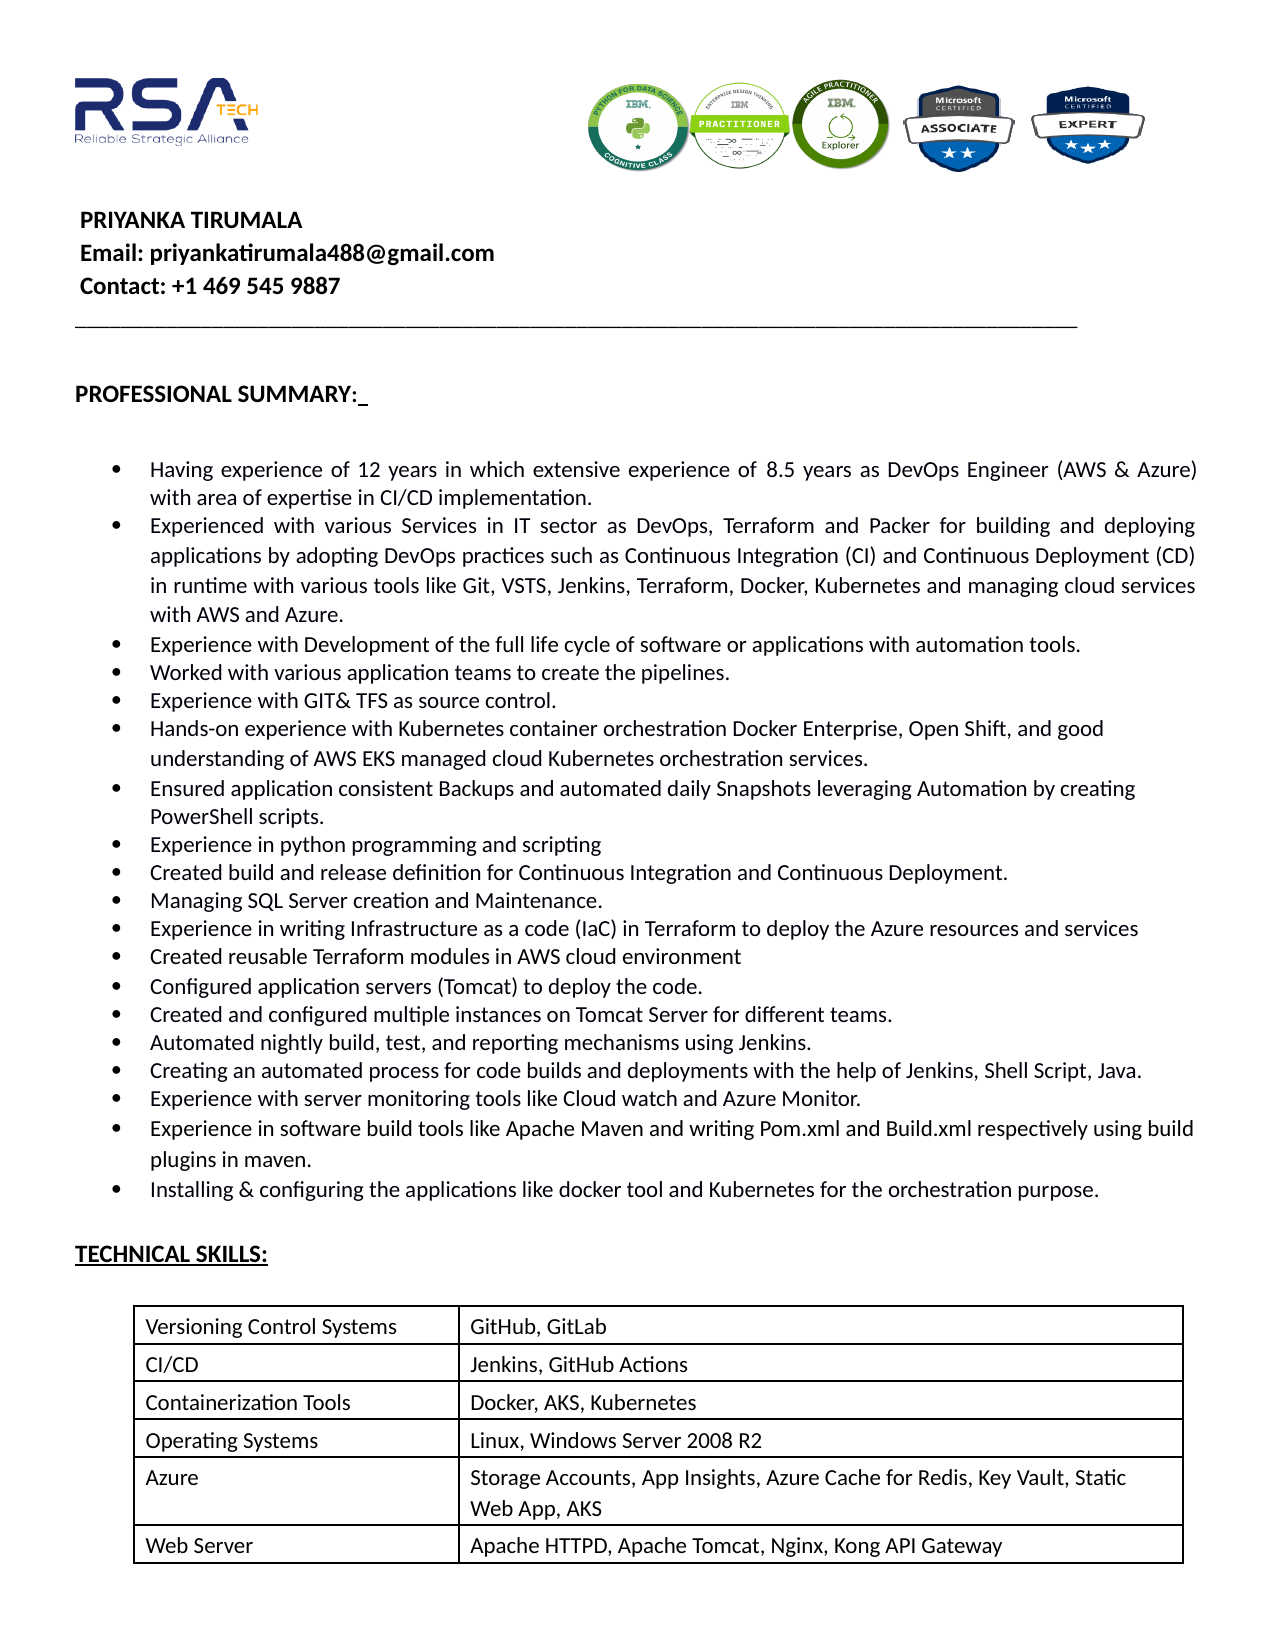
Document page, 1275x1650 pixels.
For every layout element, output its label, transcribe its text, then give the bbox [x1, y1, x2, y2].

list Experience with Development of the full life cycle of software or applications with automation tools. [112, 630, 1198, 658]
table_cell Containerization Tools [135, 1382, 458, 1418]
list Worked with various application teams to create the pipelines. [112, 658, 1198, 686]
text ________________________________________________________________________________________ [75, 303, 1198, 331]
list Experience in software build tools like Apache Maven and writing Pom.xml and Build.xml respectively using build plugins in maven. [112, 1114, 1198, 1173]
list Configured application servers (Tomcat) to deploy the code. [112, 972, 1198, 1000]
list Experience in python programming and scripting [112, 830, 1198, 858]
list Created reusable Terraform modules in AWS cloud environment [112, 942, 1198, 970]
table_cell Web Server [135, 1526, 458, 1562]
table_cell Apache HTTPD, Apache Tomcat, Nginx, Kong API Gateway [460, 1526, 1182, 1562]
table_cell Jenkins, GitHub Actions [460, 1345, 1182, 1380]
list Ensured application consistent Backups and automated daily Snapshots leveraging Automation by creating PowerShell scripts. [112, 774, 1198, 830]
table_cell Linux, Windows Server 2008 R2 [460, 1420, 1182, 1456]
list Created and configured multiple instances on Tomcat Server for different teams. [112, 1000, 1198, 1028]
table_header GitHub, GitLab [460, 1307, 1182, 1342]
list Having experience of 12 years in which extensive experience of 8.5 years as DevOps Engineer (AWS & Azure) with area of expertise in CI/CD implementation. [112, 456, 1198, 512]
list Experience with GIT& TFS as source control. [112, 686, 1198, 714]
list Automated nightly build, test, and reporting mechanisms using Jenkins. [112, 1028, 1198, 1056]
list Hands-on experience with Kubernetes container orchestration Docker Enterprise, Open Shift, and good understanding of AWS EKS managed cloud Kubernetes orchestration services. [112, 714, 1198, 772]
table_header Versioning Control Systems [135, 1307, 458, 1342]
list Installing & configuring the applications like docker tool and Kubernetes for the orchestration purpose. [112, 1175, 1198, 1203]
list Created build and release definition for Continuous Integration and Continuous Deployment. [112, 858, 1198, 886]
text Contact: +1 469 545 9887 [80, 270, 1198, 301]
text Email: priyankatirumala488@gmail.com [80, 237, 1198, 268]
text TECHNICAL SKILLS: [75, 1238, 1198, 1269]
picture [75, 78, 258, 146]
text PROFESSIONAL SUMMARY: [75, 378, 1198, 408]
picture [586, 78, 1150, 172]
table_cell Operating Systems [135, 1420, 458, 1456]
table_cell Storage Accounts, App Insights, Azure Cache for Redis, Key Vault, Static Web App, AKS [460, 1458, 1182, 1524]
table_cell Docker, AKS, Kubernetes [460, 1382, 1182, 1418]
table_cell Azure [135, 1458, 458, 1524]
list Creating an automated process for code builds and deployments with the help of Jenkins, Shell Script, Java. [112, 1056, 1198, 1084]
table_cell CI/CD [135, 1345, 458, 1380]
text PRIYANKA TIRUMALA [80, 204, 1198, 235]
list Experience with server monitoring tools like Cloud watch and Azure Monitor. [112, 1084, 1198, 1112]
list Experienced with various Services in IT sector as DevOps, Terraform and Packer for building and deploying applications by adopting DevOps practices such as Continuous Integration (CI) and Continuous Deployment (CD) in runtime with various tools like Git, VSTS, Jenkins, Terraform, Docker, Kubernetes and managing cloud services with AWS and Azure. [112, 512, 1198, 629]
list Experience in writing Infrastructure as a code (IaC) in Terraform to deploy the Azure resources and services [112, 914, 1198, 942]
list Managing SQL Server creation and Maintenance. [112, 886, 1198, 914]
